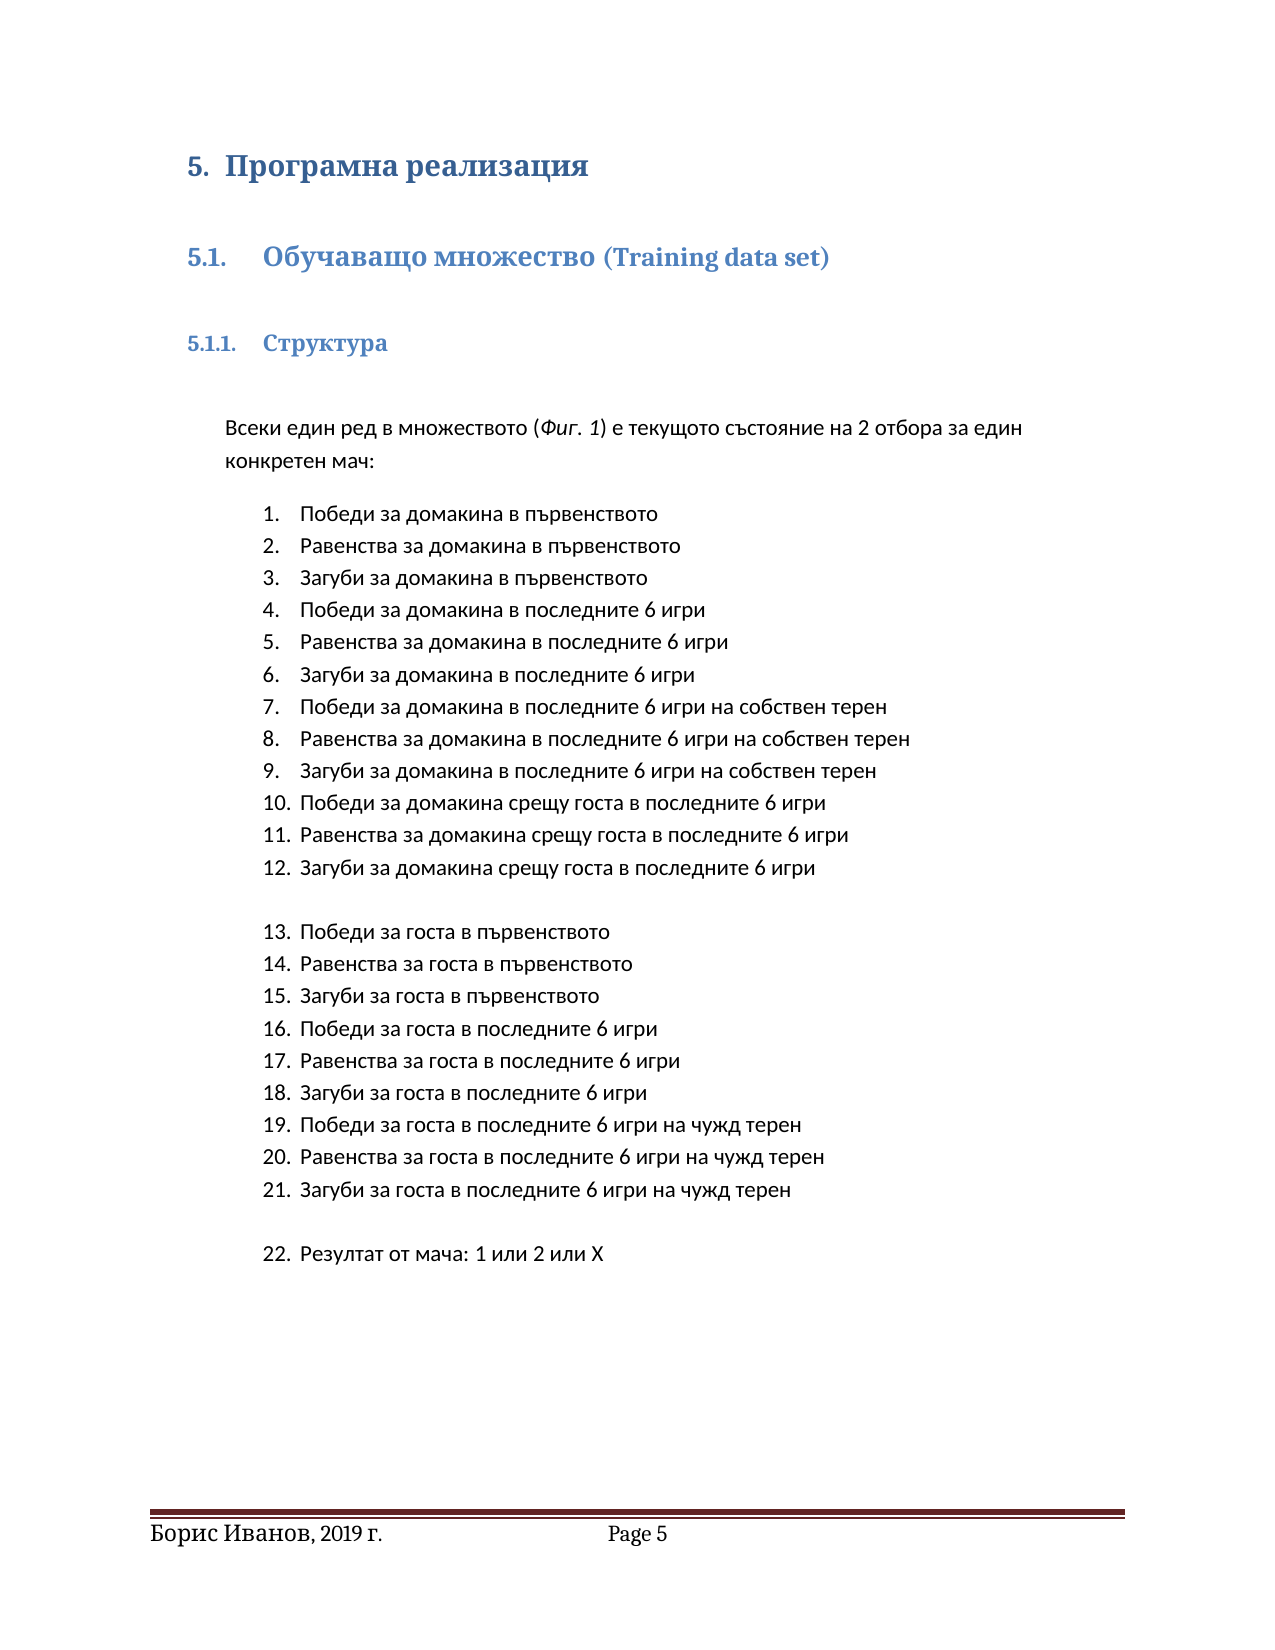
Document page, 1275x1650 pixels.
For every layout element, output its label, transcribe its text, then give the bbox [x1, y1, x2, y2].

list Равенства за госта в последните 6 игри на чужд терен [262, 1142, 1125, 1171]
list Загуби за домакина срещу госта в последните 6 игри [262, 853, 1125, 913]
list Загуби за госта в последните 6 игри [262, 1078, 1125, 1106]
subtitle Програмна реализация [187, 150, 1125, 183]
text Всеки един ред в множеството (Фиг. 1) е текущото състояние на 2 отбора за един конкретен мач: [225, 413, 1125, 474]
list Равенства за домакина в първенството [262, 531, 1125, 559]
list Равенства за госта в последните 6 игри [262, 1046, 1125, 1074]
list Равенства за домакина в последните 6 игри [262, 627, 1125, 656]
list Победи за домакина в първенството [262, 499, 1125, 527]
subtitle Обучаващо множество (Training data set) [187, 242, 1125, 273]
list Загуби за госта в първенството [262, 982, 1125, 1009]
list Загуби за домакина в последните 6 игри [262, 660, 1125, 688]
list Загуби за домакина в последните 6 игри на собствен терен [262, 756, 1125, 784]
list Победи за домакина срещу госта в последните 6 игри [262, 788, 1125, 816]
list Победи за госта в първенството [262, 917, 1125, 945]
list Победи за домакина в последните 6 игри [262, 595, 1125, 623]
list Равенства за домакина срещу госта в последните 6 игри [262, 821, 1125, 849]
list Загуби за госта в последните 6 игри на чужд терен [262, 1175, 1125, 1235]
list Победи за госта в последните 6 игри на чужд терен [262, 1110, 1125, 1138]
list Победи за домакина в последните 6 игри на собствен терен [262, 692, 1125, 720]
list Равенства за госта в първенството [262, 949, 1125, 977]
list Победи за госта в последните 6 игри [262, 1014, 1125, 1042]
list Резултат от мача: 1 или 2 или X [262, 1239, 1125, 1267]
subtitle Структура [187, 330, 1125, 357]
list Загуби за домакина в първенството [262, 563, 1125, 591]
list Равенства за домакина в последните 6 игри на собствен терен [262, 724, 1125, 752]
